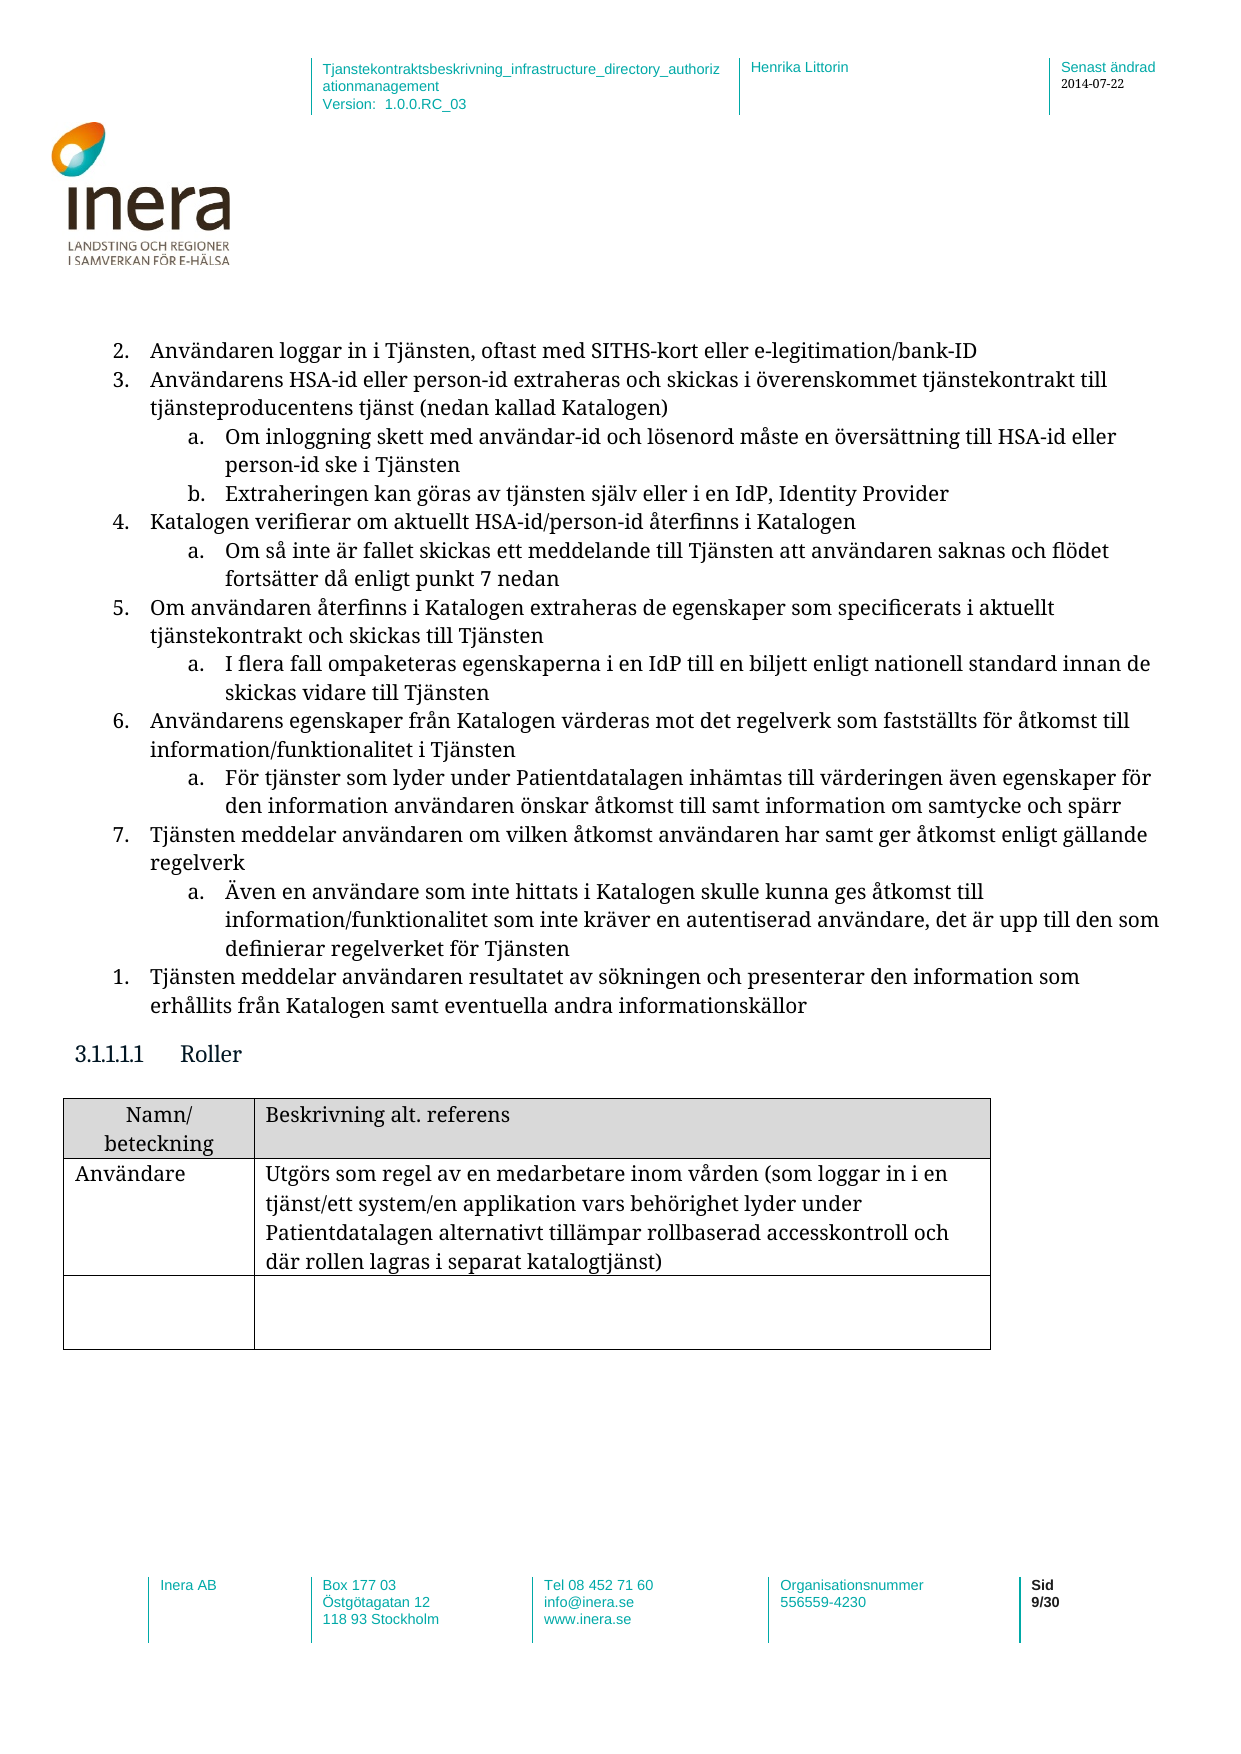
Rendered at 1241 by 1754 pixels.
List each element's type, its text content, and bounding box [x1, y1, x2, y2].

list Om användaren återfinns i Katalogen extraheras de egenskaper som specificerats i aktuellt tjänstekontrakt och skickas till Tjänsten [112, 593, 1165, 649]
list Tjänsten meddelar användaren om vilken åtkomst användaren har samt ger åtkomst enligt gällande regelverk [112, 820, 1165, 877]
picture [51, 122, 230, 265]
table_cell [255, 1276, 990, 1349]
list Användaren loggar in i Tjänsten, oftast med SITHS-kort eller e-legitimation/bank-ID [112, 337, 1165, 365]
list Användarens egenskaper från Katalogen värderas mot det regelverk som fastställts för åtkomst till information/funktionalitet i Tjänsten [112, 706, 1165, 763]
table_cell [64, 1276, 254, 1349]
subtitle Roller [75, 1040, 1165, 1069]
list Användarens HSA-id eller person-id extraheras och skickas i överenskommet tjänstekontrakt till tjänsteproducentens tjänst (nedan kallad Katalogen) [112, 365, 1165, 422]
list För tjänster som lyder under Patientdatalagen inhämtas till värderingen även egenskaper för den information användaren önskar åtkomst till samt information om samtycke och spärr [187, 763, 1165, 820]
list Katalogen verifierar om aktuellt HSA-id/person-id återfinns i Katalogen [112, 507, 1165, 536]
list Tjänsten meddelar användaren resultatet av sökningen och presenterar den information som erhållits från Katalogen samt eventuella andra informationskällor [112, 962, 1165, 1019]
list Även en användare som inte hittats i Katalogen skulle kunna ges åtkomst till information/funktionalitet som inte kräver en autentiserad användare, det är upp till den som definierar regelverket för Tjänsten [187, 877, 1165, 962]
list Om så inte är fallet skickas ett meddelande till Tjänsten att användaren saknas och flödet fortsätter då enligt punkt 7 nedan [187, 536, 1165, 593]
table_header Beskrivning alt. referens [255, 1099, 990, 1158]
list Om inloggning skett med användar-id och lösenord måste en översättning till HSA-id eller person-id ske i Tjänsten [187, 422, 1165, 479]
list I flera fall ompaketeras egenskaperna i en IdP till en biljett enligt nationell standard innan de skickas vidare till Tjänsten [187, 649, 1165, 706]
list Extraheringen kan göras av tjänsten själv eller i en IdP, Identity Provider [187, 479, 1165, 507]
table_header Namn/beteckning [64, 1099, 254, 1158]
table_cell Utgörs som regel av en medarbetare inom vården (som loggar in i en tjänst/ett system/en applikation vars behörighet lyder under Patientdatalagen alternativt tillämpar rollbaserad accesskontroll och där rollen lagras i separat katalogtjänst) [255, 1159, 990, 1275]
table_cell Användare [64, 1159, 254, 1275]
